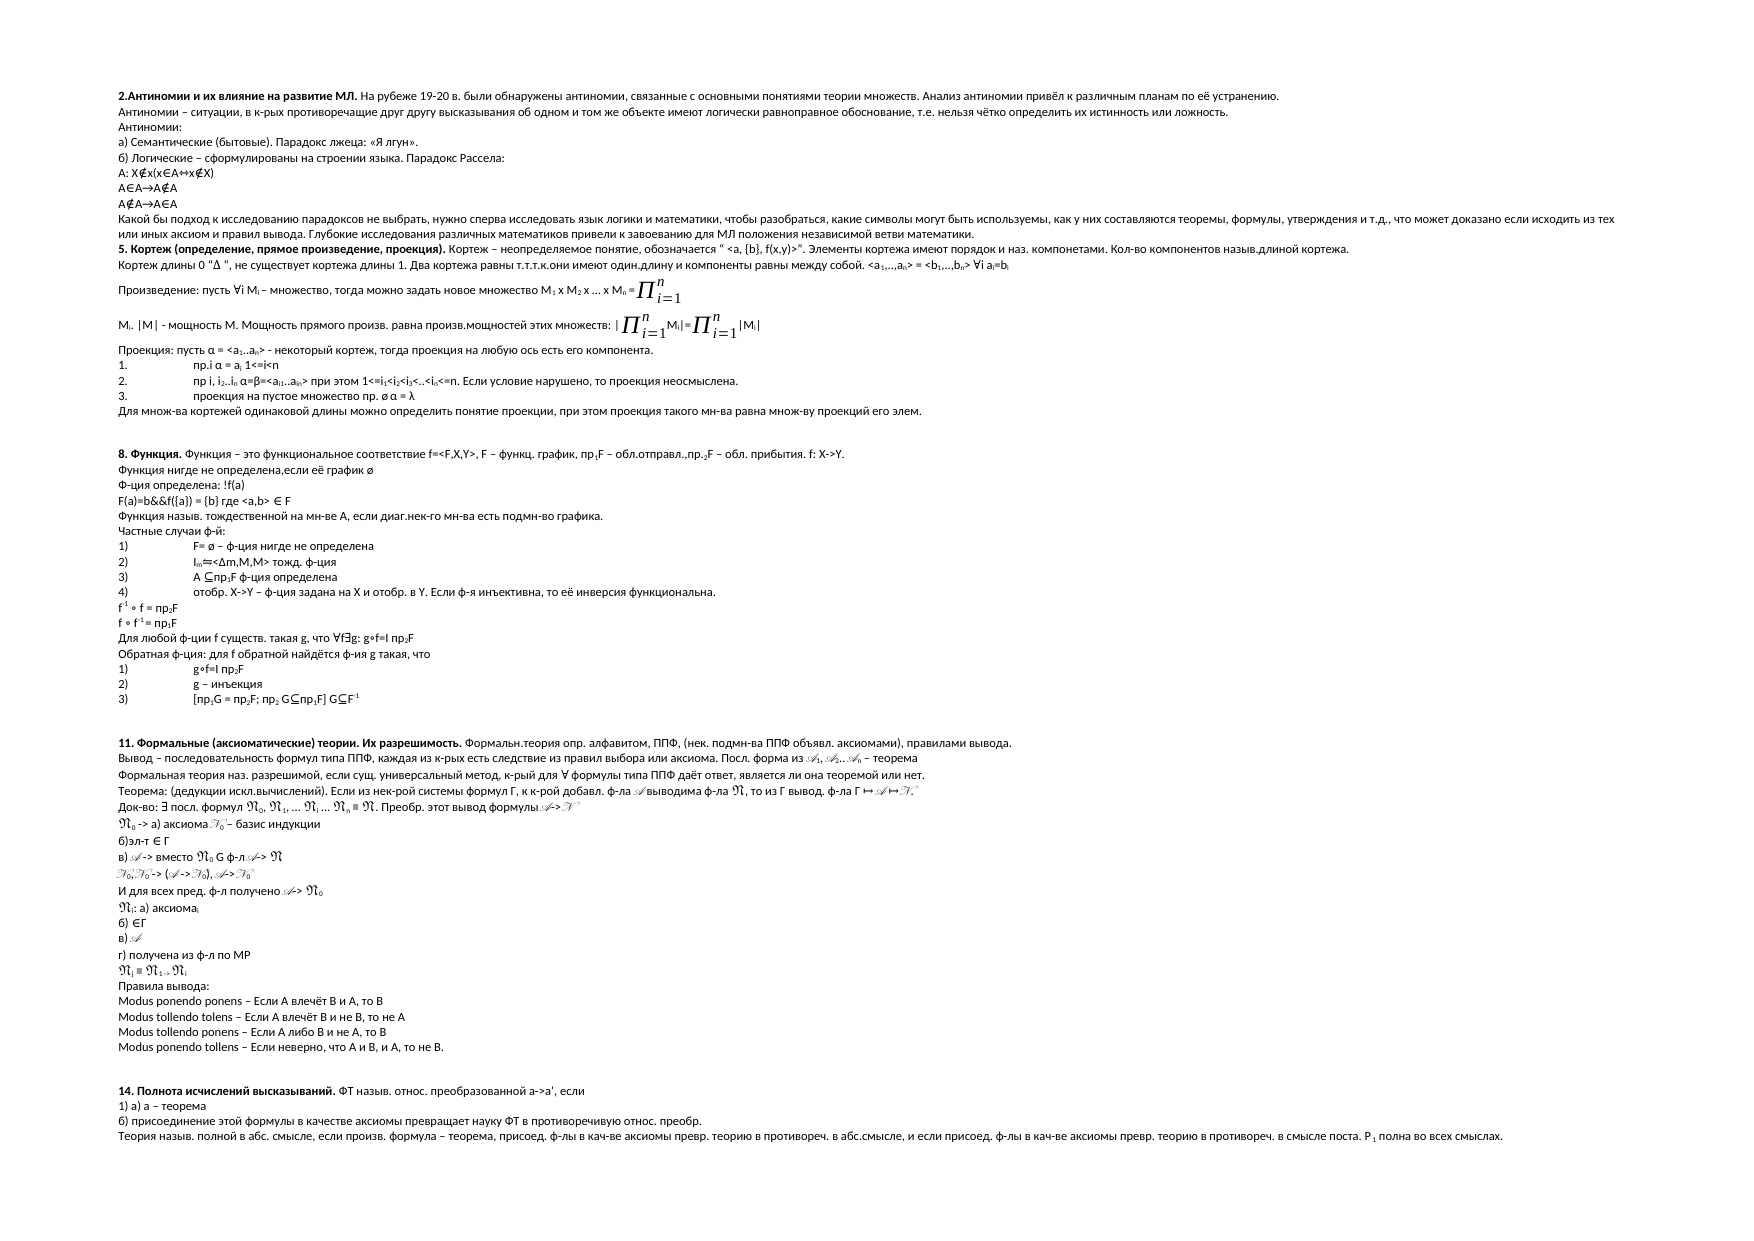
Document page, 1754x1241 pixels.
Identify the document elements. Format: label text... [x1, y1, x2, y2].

text F(a)=b&&f({a}) = {b} где <a,b> ∈ F [118, 493, 1636, 508]
text Антиномии – ситуации, в к-рых противоречащие друг другу высказывания об одном и том же объекте имеют логически равноправное обоснование, т.е. нельзя чётко определить их истинность или ложность. [118, 104, 1636, 119]
list пр.i α = ai 1<=i<n [118, 357, 1636, 373]
text Частные случаи ф-й: [118, 523, 1636, 539]
text А∉A→A∈A [118, 196, 1636, 211]
text б) ∈Г [118, 915, 1636, 931]
text Произведение: пусть ∀i Mi – множество, тогда можно задать новое множество M1 x M2 x … x Mn = Мi. |M| - мощность М. Мощность прямого произв. равна произв.мощностей этих множеств: |Mi|=|Mi| [118, 272, 1636, 342]
text в) A -> вместо 𝔑0 G ф-л A-> 𝔑 [118, 849, 1636, 866]
list отобр. X->Y – ф-ция задана на X и отобр. в Y. Если ф-я инъективна, то её инверсия функциональна. [118, 584, 1636, 600]
text N0, N0 -> (A -> N0), A-> N0 [118, 866, 1636, 883]
text И для всех пред. ф-л получено A-> 𝔑0 [118, 883, 1636, 900]
text 1) а) а – теорема [118, 1098, 1636, 1113]
text Обратная ф-ция: для f обратной найдётся ф-ия g такая, что [118, 646, 1636, 661]
text Ф-ция определена: !f(a) [118, 477, 1636, 493]
list пр i, i2..in α=β=<ai1..ain> при этом 1<=i1<i2<i3<..<in<=n. Если условие нарушено, то проекция неосмыслена. [118, 373, 1636, 388]
text 𝔑j ≡ 𝔑1 -> 𝔑i [118, 963, 1636, 978]
text Проекция: пусть α = <a1..an> - некоторый кортеж, тогда проекция на любую ось есть его компонента. [118, 342, 1636, 357]
text Для любой ф-ции f существ. такая g, что ∀f∃g: g∘f=I пр2F [118, 631, 1636, 646]
text 5. Кортеж (определение, прямое произведение, проекция). Кортеж – неопределяемое понятие, обозначается “ <a, {b}, f(x,y)>”. Элементы кортежа имеют порядок и наз. компонетами. Кол-во компонентов назыв.длиной кортежа. [118, 242, 1636, 257]
list F= ø – ф-ция нигде не определена [118, 539, 1636, 554]
text 11. Формальные (аксиоматические) теории. Их разрешимость. Формальн.теория опр. алфавитом, ППФ, (нек. подмн-ва ППФ объявл. аксиомами), правилами вывода. [118, 735, 1636, 750]
text Функция назыв. тождественной на мн-ве А, если диаг.нек-го мн-ва есть подмн-во графика. [118, 508, 1636, 523]
text Кортеж длины 0 “Δ “, не существует кортежа длины 1. Два кортежа равны т.т.т.к.они имеют один.длину и компоненты равны между собой. <a1,..,an> = <b1,..,bn> ∀i ai=bi [118, 257, 1636, 272]
text Modus ponendo tollens – Если неверно, что А и В, и А, то не В. [118, 1039, 1636, 1055]
text Вывод – последовательность формул типа ППФ, каждая из к-рых есть следствие из правил выбора или аксиома. Посл. форма из A1, A2.. An – теорема [118, 750, 1636, 767]
text б)эл-т ∈ Г [118, 834, 1636, 849]
list проекция на пустое множество пр. ø α = λ [118, 388, 1636, 403]
text в) A [118, 931, 1636, 947]
text а) Семантические (бытовые). Парадокс лжеца: «Я лгун». [118, 134, 1636, 150]
text A: X∉x(x∈A⇿x∉X) [118, 165, 1636, 181]
text 8. Функция. Функция – это функциональное соответствие f=<F,X,Y>, F – функц. график, пр1F – обл.отправл.,пр.2F – обл. прибытия. f: X->Y. [118, 447, 1636, 462]
text Modus ponendo ponens – Если A влечёт B и A, то B [118, 993, 1636, 1009]
text г) получена из ф-л по МР [118, 947, 1636, 963]
text Антиномии: [118, 119, 1636, 134]
text 𝔑0 -> а) аксиома N0 – базис индукции [118, 817, 1636, 834]
text 14. Полнота исчислений высказываний. ФТ назыв. относ. преобразованной a->a’, если [118, 1083, 1636, 1098]
text A∈A→А∉A [118, 181, 1636, 196]
text б) Логические – сформулированы на строении языка. Парадокс Рассела: [118, 150, 1636, 165]
list [пр1G = пр2F; пр2 G⊆пр1F] G⊆F-1 [118, 692, 1636, 707]
list A ⊆пр1F ф-ция определена [118, 569, 1636, 584]
text 𝔑i: а) аксиомаi [118, 900, 1636, 915]
text Правила вывода: [118, 978, 1636, 993]
text Функция нигде не определена,если её график ø [118, 462, 1636, 477]
text f ∘ f-1 = пр1F [118, 615, 1636, 631]
text Modus tollendo tolens – Если А влечёт B и не B, то не А [118, 1009, 1636, 1024]
text Теория назыв. полной в абс. смысле, если произв. формула – теорема, присоед. ф-лы в кач-ве аксиомы превр. теорию в противореч. в абс.смысле, и если присоед. ф-лы в кач-ве аксиомы превр. теорию в противореч. в смысле поста. P1 полна во всех смыслах. [118, 1129, 1636, 1144]
text б) присоединение этой формулы в качестве аксиомы превращает науку ФТ в противоречивую относ. преобр. [118, 1113, 1636, 1129]
list Im⇋<∆m,M,M> тожд. ф-ция [118, 554, 1636, 569]
text f-1 ∘ f = пр2F [118, 600, 1636, 615]
text Какой бы подход к исследованию парадоксов не выбрать, нужно сперва исследовать язык логики и математики, чтобы разобраться, какие символы могут быть используемы, как у них составляются теоремы, формулы, утверждения и т.д., что может доказано если исходить из тех или иных аксиом и правил вывода. Глубокие исследования различных математиков привели к завоеванию для МЛ положения независимой ветви математики. [118, 211, 1636, 242]
text Формальная теория наз. разрешимой, если сущ. универсальный метод, к-рый для ∀ формулы типа ППФ даёт ответ, является ли она теоремой или нет. [118, 767, 1636, 783]
text Modus tollendo ponens – Если А либо B и не А, то В [118, 1024, 1636, 1039]
text 2.Антиномии и их влияние на развитие МЛ. На рубеже 19-20 в. были обнаружены антиномии, связанные с основными понятиями теории множеств. Анализ антиномии привёл к различным планам по её устранению. [118, 89, 1636, 104]
text Для множ-ва кортежей одинаковой длины можно определить понятие проекции, при этом проекция такого мн-ва равна множ-ву проекций его элем. [118, 403, 1636, 419]
list g – инъекция [118, 676, 1636, 692]
text Док-во: ∃ посл. формул 𝔑0, 𝔑1, … 𝔑i … 𝔑n ≡ 𝔑. Преобр. этот вывод формулы A-> N [118, 800, 1636, 817]
list g∘f=I пр2F [118, 661, 1636, 676]
text Теорема: (дедукции искл.вычислений). Если из нек-рой системы формул Г, к к-рой добавл. ф-ла A выводима ф-ла 𝔑, то из Г вывод. ф-ла Г ↦ A ↦ N. [118, 783, 1636, 800]
